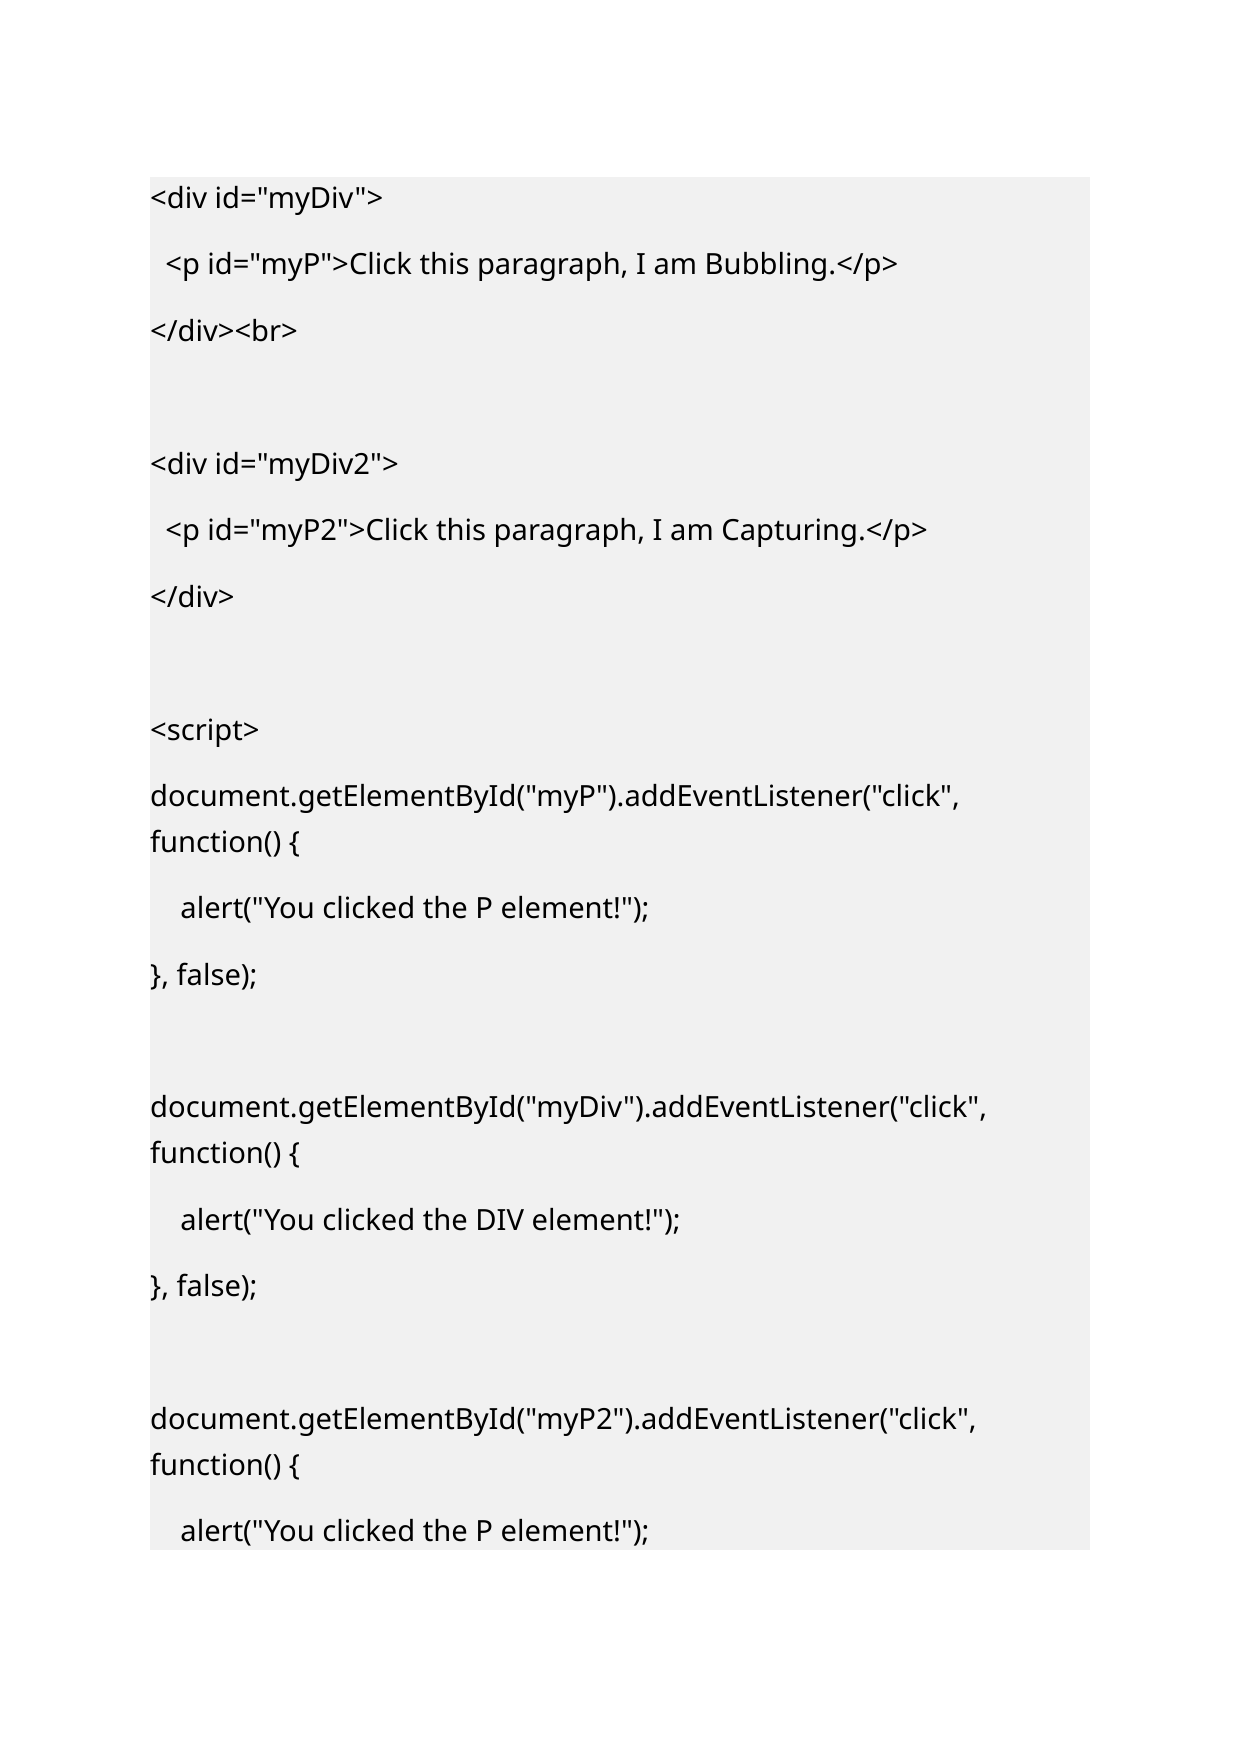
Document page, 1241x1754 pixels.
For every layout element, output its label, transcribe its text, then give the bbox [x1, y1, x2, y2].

text }, false); [150, 954, 1090, 993]
text <script> [150, 709, 1090, 748]
text <p id="myP">Click this paragraph, I am Bubbling.</p> [150, 244, 1090, 283]
text <p id="myP2">Click this paragraph, I am Capturing.</p> [150, 509, 1090, 549]
text alert("You clicked the P element!"); [150, 887, 1090, 927]
text }, false); [150, 1265, 1090, 1305]
text document.getElementById("myP2").addEventListener("click", function() { [150, 1398, 1090, 1483]
text alert("You clicked the DIV element!"); [150, 1199, 1090, 1238]
text <div id="myDiv"> [150, 177, 1090, 217]
text document.getElementById("myP").addEventListener("click", function() { [150, 775, 1090, 861]
text </div><br> [150, 310, 1090, 350]
text alert("You clicked the P element!"); [150, 1510, 1090, 1550]
text document.getElementById("myDiv").addEventListener("click", function() { [150, 1087, 1090, 1172]
text </div> [150, 576, 1090, 616]
text <div id="myDiv2"> [150, 443, 1090, 483]
